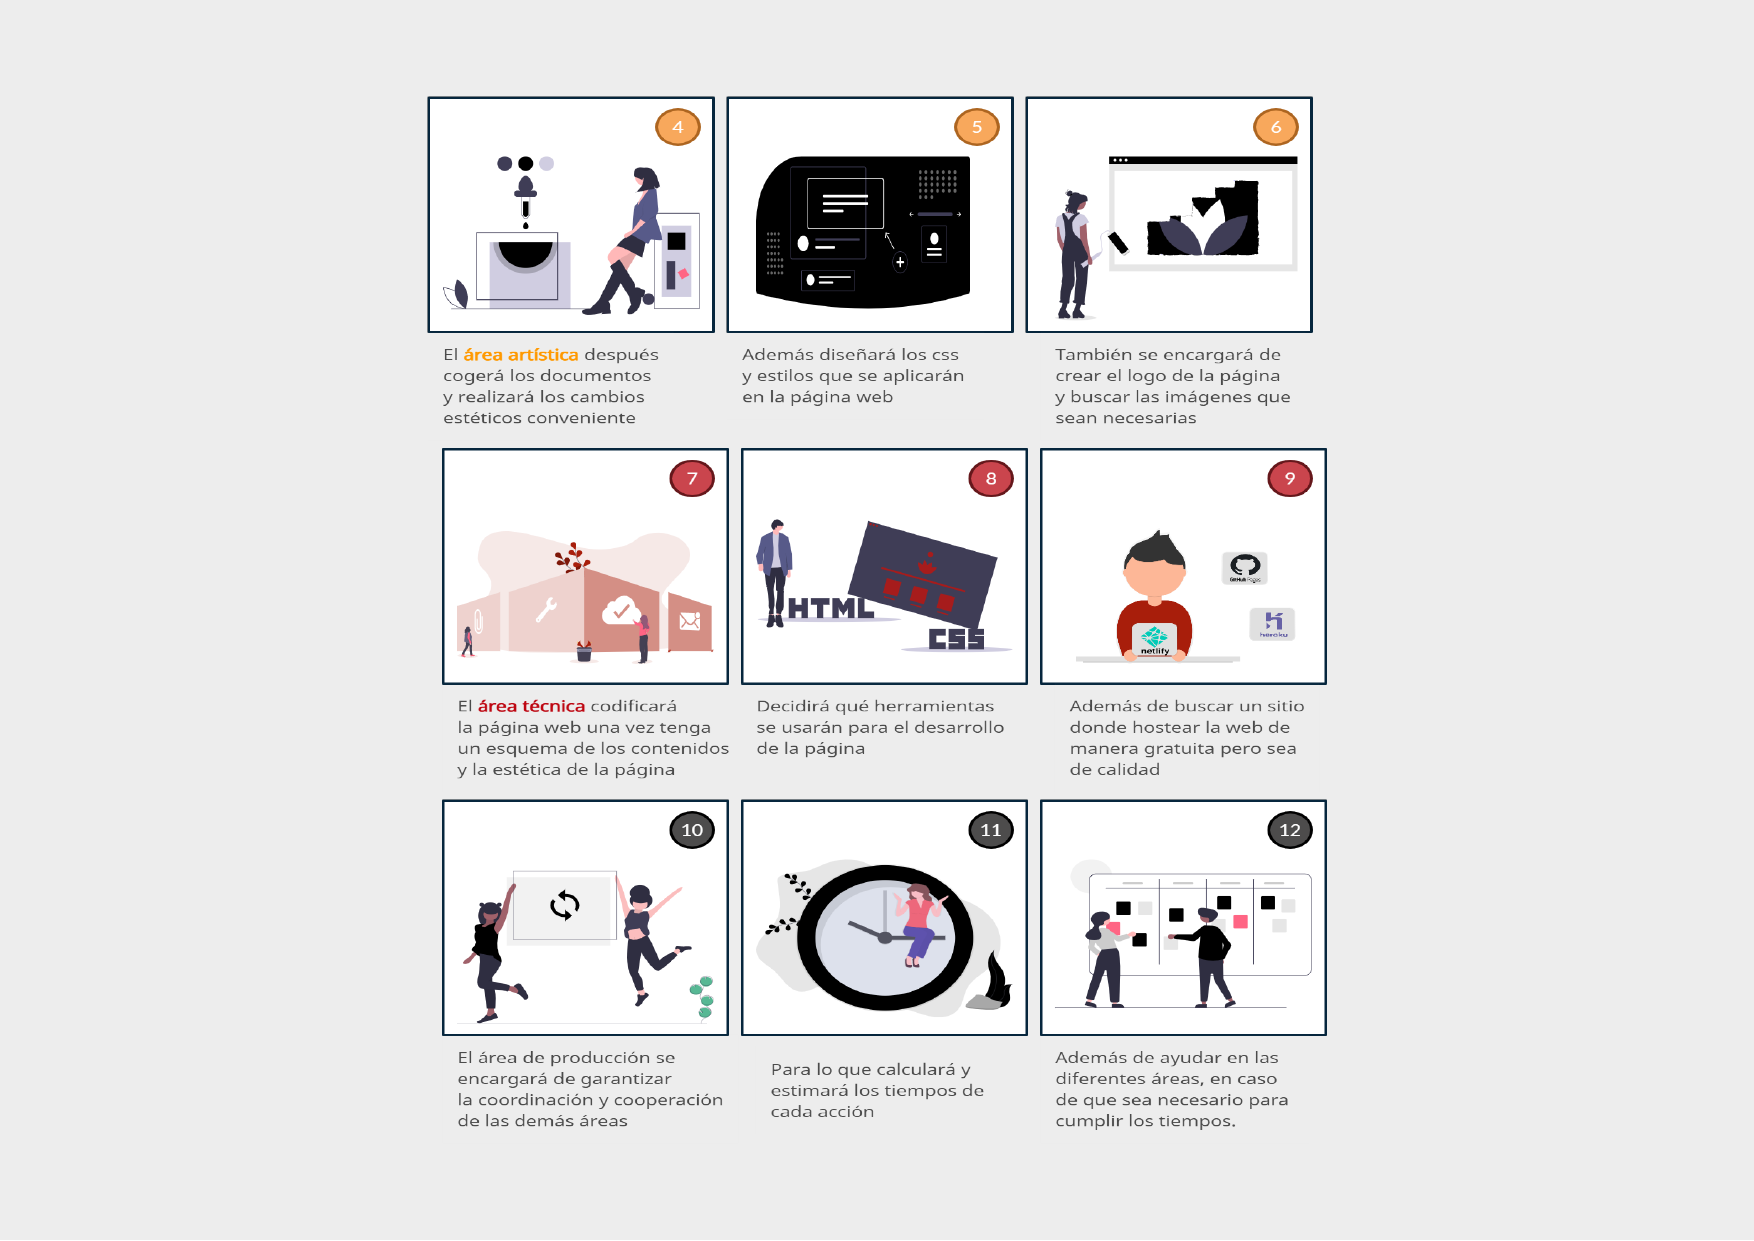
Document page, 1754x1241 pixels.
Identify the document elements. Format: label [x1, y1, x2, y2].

picture [400, 75, 1354, 1166]
